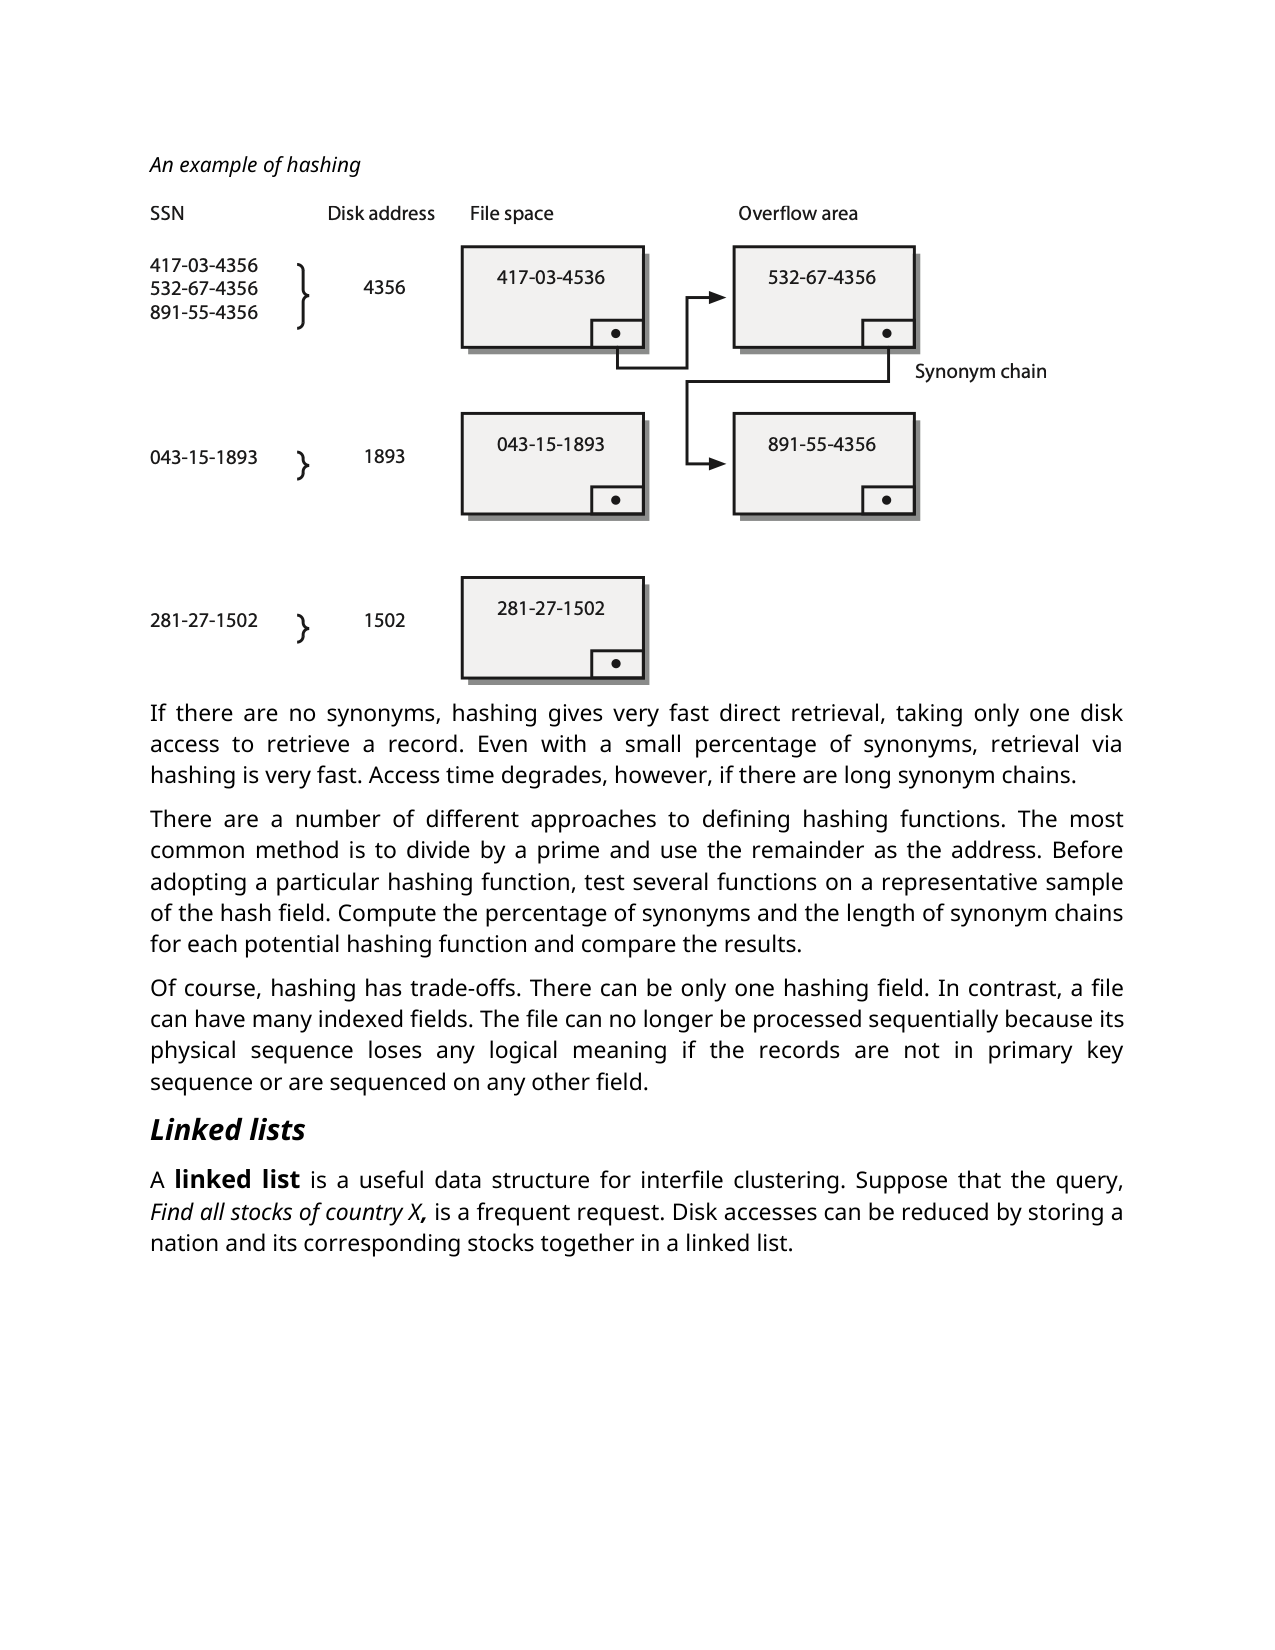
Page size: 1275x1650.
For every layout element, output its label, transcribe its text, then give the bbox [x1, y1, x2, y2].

picture [150, 205, 1047, 685]
text There are a number of different approaches to defining hashing functions. The most common method is to divide by a prime and use the remainder as the address. Before adopting a particular hashing function, test several functions on a representative sample of the hash field. Compute the percentage of synonyms and the length of synonym chains for each potential hashing function and compare the results. [150, 803, 1125, 959]
text If there are no synonyms, hashing gives very fast direct retrieval, taking only one disk access to retrieve a record. Even with a small percentage of synonyms, retrieval via hashing is very fast. Access time degrades, however, if there are long synonym chains. [150, 697, 1125, 791]
text An example of hashing [150, 150, 1125, 178]
subtitle Linked lists [150, 1109, 1125, 1149]
text A linked list is a useful data structure for interfile clustering. Suppose that the query, Find all stocks of country X, is a frequent request. Disk accesses can be reduced by storing a nation and its corresponding stocks together in a linked list. [150, 1161, 1125, 1258]
text Of course, hashing has trade-offs. There can be only one hashing field. In contrast, a file can have many indexed fields. The file can no longer be processed sequentially because its physical sequence loses any logical meaning if the records are not in primary key sequence or are sequenced on any other field. [150, 972, 1125, 1097]
